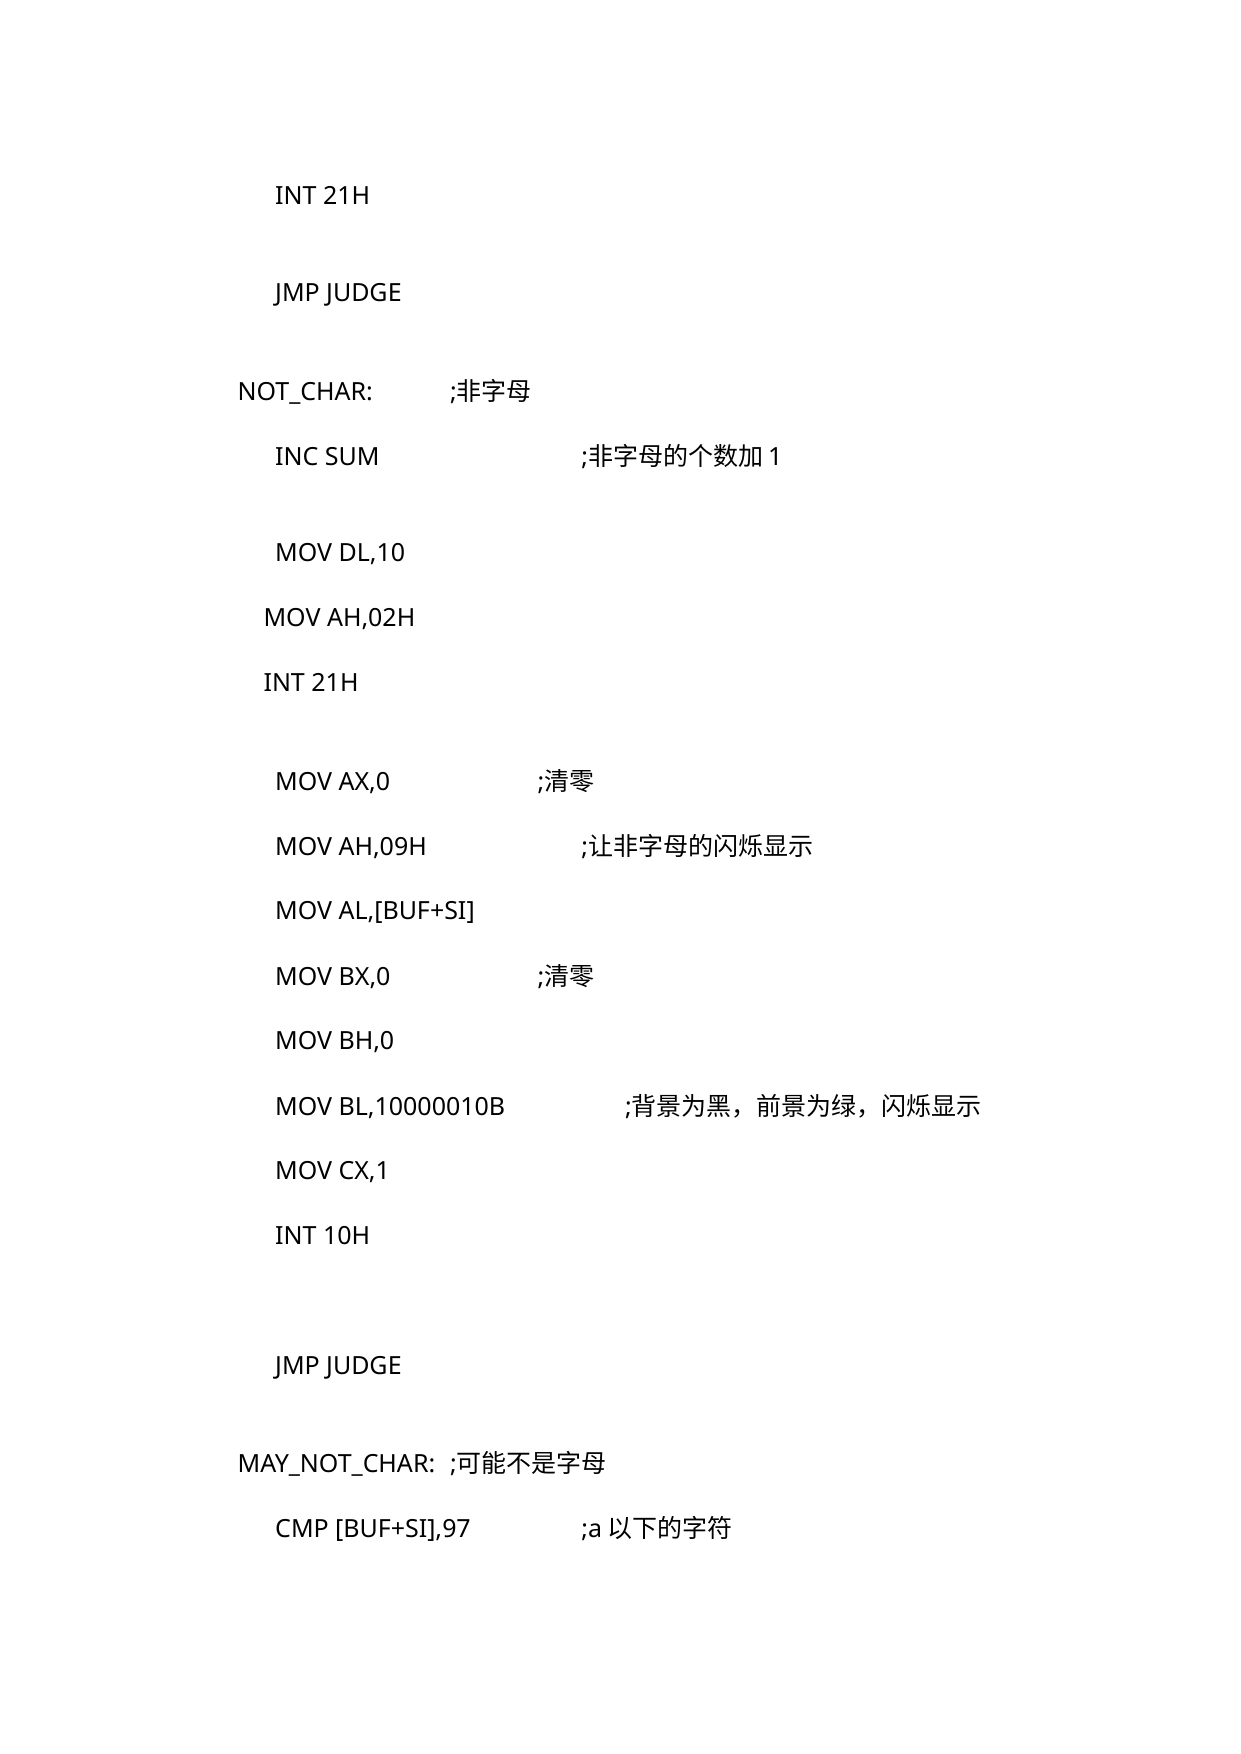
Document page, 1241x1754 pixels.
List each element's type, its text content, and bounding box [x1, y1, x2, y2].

text MOV AX,0 ;清零 [187, 747, 1053, 812]
text MOV AH,02H [187, 584, 1053, 649]
text JMP JUDGE [187, 1332, 1053, 1397]
text MOV DL,10 [187, 519, 1053, 584]
text NOT_CHAR: ;非字母 [187, 357, 1053, 422]
text MAY_NOT_CHAR: ;可能不是字母 [187, 1429, 1053, 1494]
text MOV BH,0 [187, 1007, 1053, 1072]
text INT 10H [187, 1202, 1053, 1267]
text INC SUM ;非字母的个数加1 [187, 422, 1053, 487]
text INT 21H [187, 162, 1053, 227]
text MOV AH,09H ;让非字母的闪烁显示 [187, 812, 1053, 877]
text MOV AL,[BUF+SI] [187, 877, 1053, 942]
text INT 21H [187, 649, 1053, 714]
text MOV CX,1 [187, 1137, 1053, 1202]
text JMP JUDGE [187, 259, 1053, 324]
text CMP [BUF+SI],97 ;a以下的字符 [187, 1494, 1053, 1559]
text MOV BL,10000010B ;背景为黑，前景为绿，闪烁显示 [187, 1072, 1053, 1137]
text MOV BX,0 ;清零 [187, 942, 1053, 1007]
